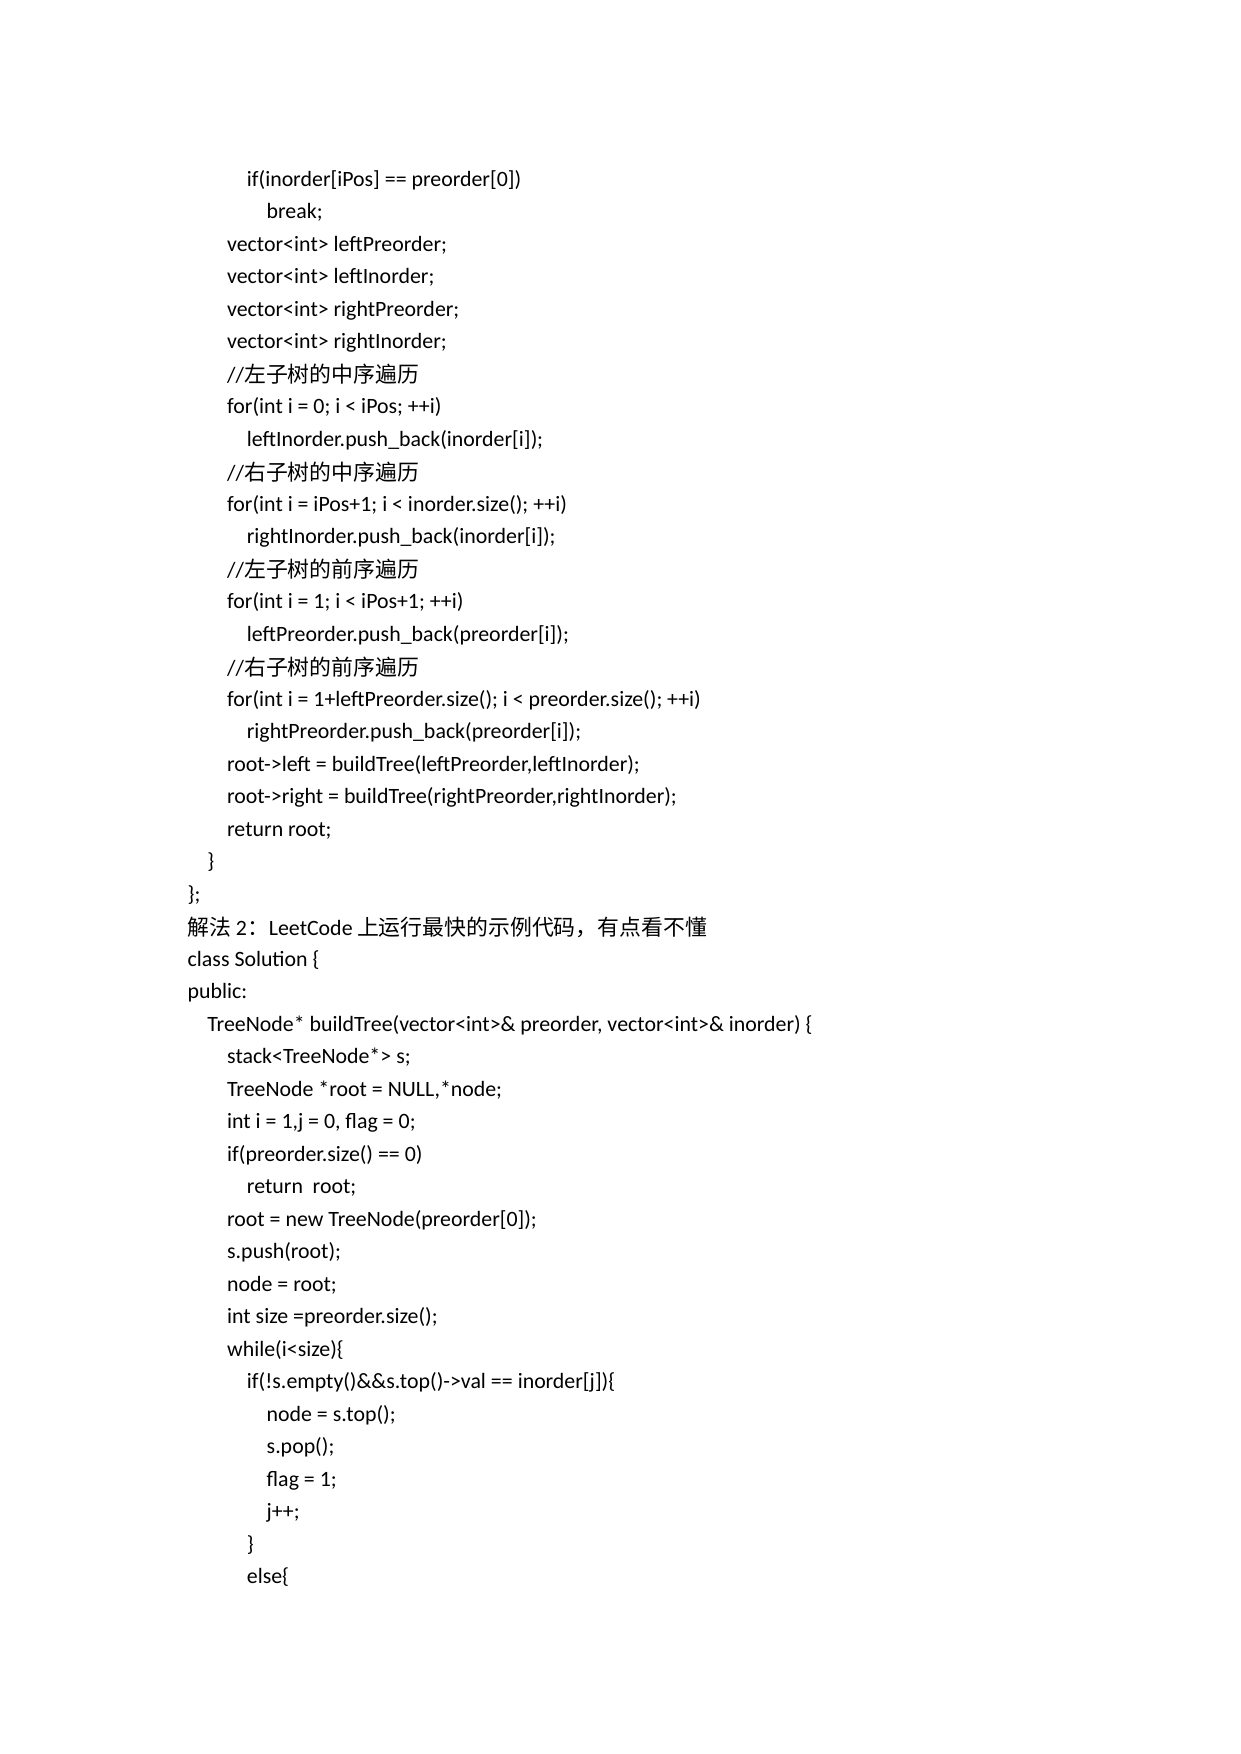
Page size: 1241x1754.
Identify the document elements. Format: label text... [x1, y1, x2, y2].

text s.push(root); [187, 1234, 1053, 1267]
text for(int i = 1; i < iPos+1; ++i) [187, 584, 1053, 617]
text //左子树的中序遍历 [187, 357, 1053, 389]
text flag = 1; [187, 1462, 1053, 1494]
text for(int i = 0; i < iPos; ++i) [187, 389, 1053, 422]
text int size =preorder.size(); [187, 1299, 1053, 1332]
text TreeNode* buildTree(vector<int>& preorder, vector<int>& inorder) { [187, 1007, 1053, 1039]
text class Solution { [187, 942, 1053, 974]
text TreeNode *root = NULL,*node; [187, 1072, 1053, 1104]
text root->right = buildTree(rightPreorder,rightInorder); [187, 779, 1053, 812]
text while(i<size){ [187, 1332, 1053, 1364]
text //左子树的前序遍历 [187, 552, 1053, 584]
text } [187, 1527, 1053, 1559]
text vector<int> leftInorder; [187, 259, 1053, 292]
text for(int i = 1+leftPreorder.size(); i < preorder.size(); ++i) [187, 682, 1053, 714]
text s.pop(); [187, 1429, 1053, 1462]
text int i = 1,j = 0, flag = 0; [187, 1104, 1053, 1137]
text //右子树的前序遍历 [187, 649, 1053, 682]
text }; [187, 877, 1053, 909]
text public: [187, 974, 1053, 1007]
text leftInorder.push_back(inorder[i]); [187, 422, 1053, 454]
text stack<TreeNode*> s; [187, 1039, 1053, 1072]
text root = new TreeNode(preorder[0]); [187, 1202, 1053, 1234]
text rightInorder.push_back(inorder[i]); [187, 519, 1053, 552]
text return root; [187, 1169, 1053, 1202]
text if(inorder[iPos] == preorder[0]) [187, 162, 1053, 194]
text node = root; [187, 1267, 1053, 1299]
text leftPreorder.push_back(preorder[i]); [187, 617, 1053, 649]
text if(preorder.size() == 0) [187, 1137, 1053, 1169]
text node = s.top(); [187, 1397, 1053, 1429]
text } [187, 844, 1053, 877]
text rightPreorder.push_back(preorder[i]); [187, 714, 1053, 747]
text vector<int> rightInorder; [187, 324, 1053, 357]
text //右子树的中序遍历 [187, 454, 1053, 487]
text j++; [187, 1494, 1053, 1527]
text return root; [187, 812, 1053, 844]
text vector<int> rightPreorder; [187, 292, 1053, 324]
text root->left = buildTree(leftPreorder,leftInorder); [187, 747, 1053, 779]
text 解法2：LeetCode上运行最快的示例代码，有点看不懂 [187, 909, 1053, 942]
text break; [187, 194, 1053, 227]
text for(int i = iPos+1; i < inorder.size(); ++i) [187, 487, 1053, 519]
text if(!s.empty()&&s.top()->val == inorder[j]){ [187, 1364, 1053, 1397]
text vector<int> leftPreorder; [187, 227, 1053, 259]
text else{ [187, 1559, 1053, 1592]
